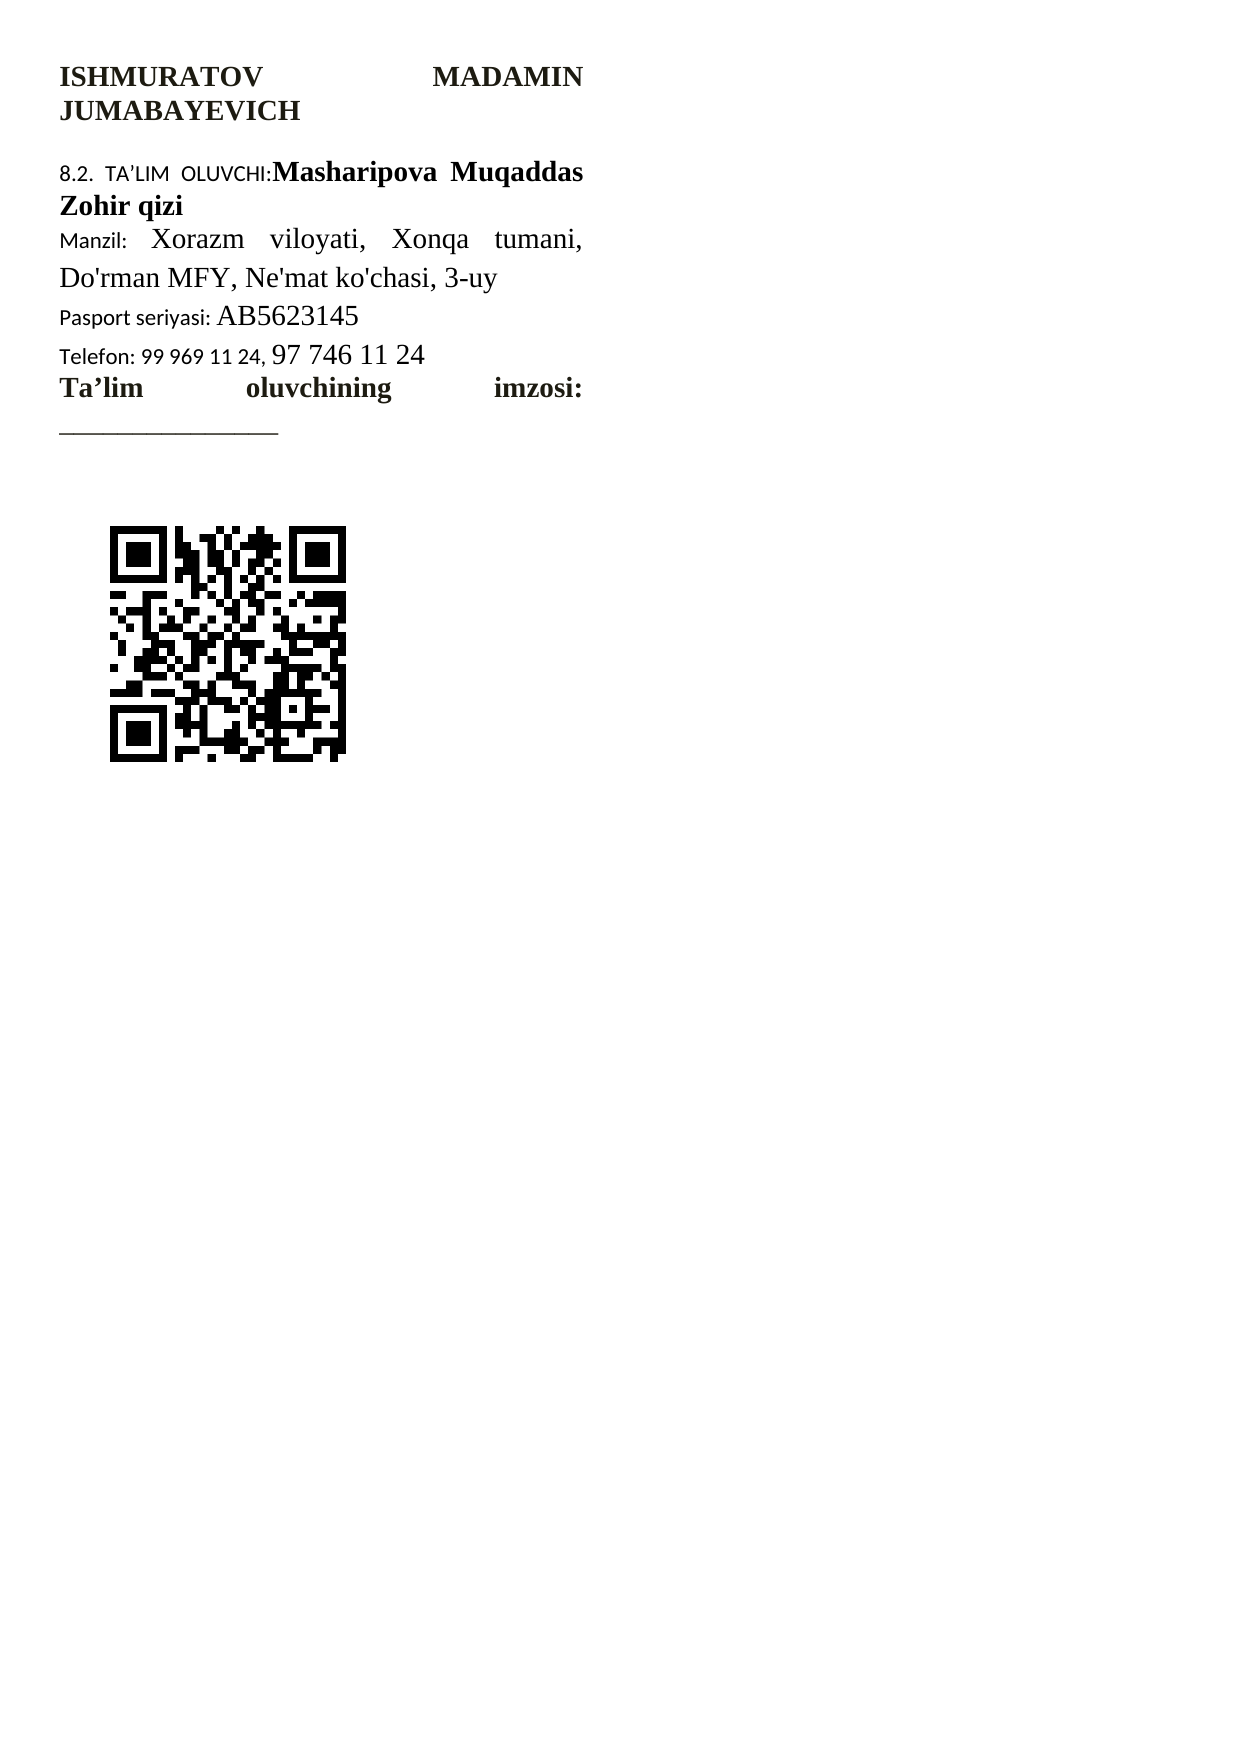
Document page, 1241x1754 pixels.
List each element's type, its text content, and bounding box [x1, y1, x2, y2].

text Ta’lim oluvchining imzosi: _______________ [59, 370, 583, 437]
text Manzil: Xorazm viloyati, Xonqa tumani, Do'rman MFY, Ne'mat ko'chasi, 3-uy [59, 221, 583, 293]
picture [77, 493, 378, 794]
text ISHMURATOV MADAMIN JUMABAYEVICH [59, 59, 583, 126]
text Telefon: 99 969 11 24, 97 746 11 24 [59, 337, 583, 370]
text Pasport seriyasi: AB5623145 [59, 298, 583, 332]
text 8.2. TA’LIM OLUVCHI:Masharipova Muqaddas Zohir qizi [59, 154, 583, 221]
